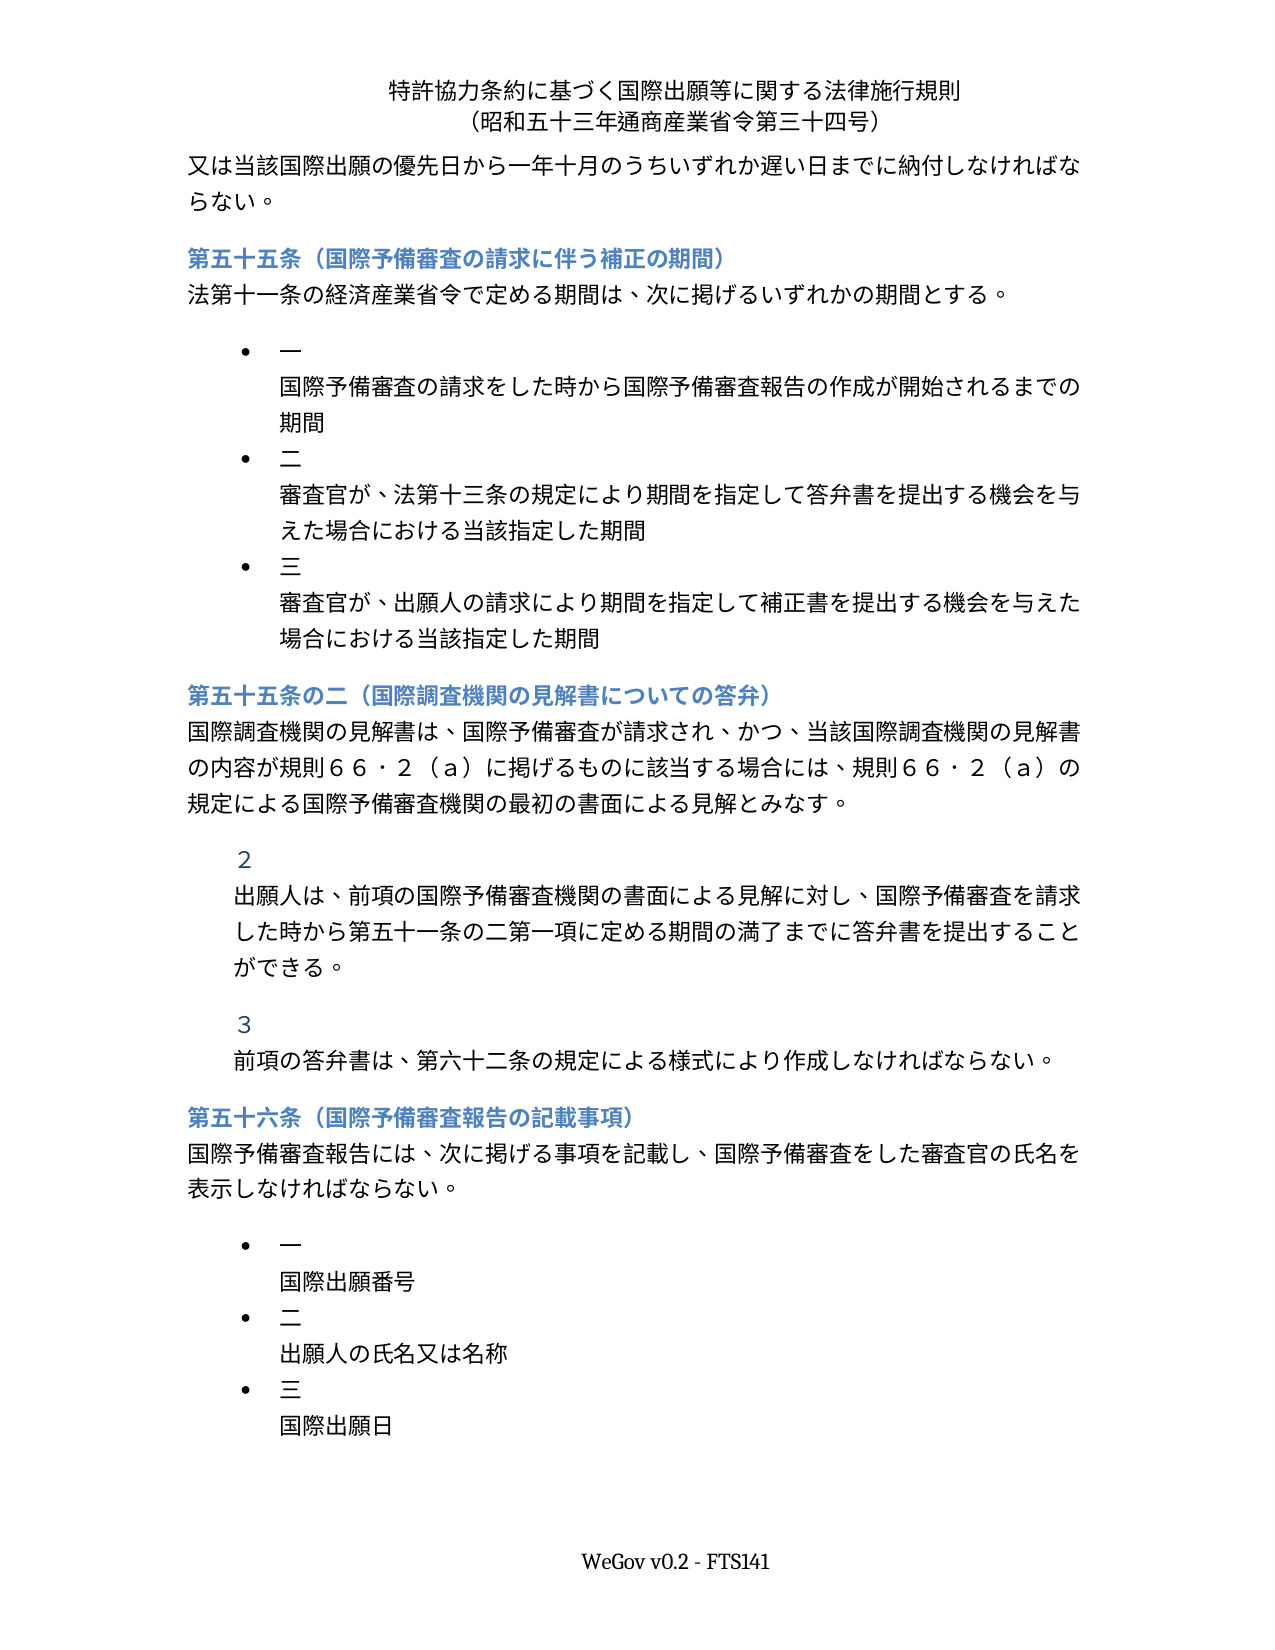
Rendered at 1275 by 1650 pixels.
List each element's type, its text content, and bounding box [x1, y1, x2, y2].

subtitle ２ [233, 844, 1087, 876]
text 法第十一条の経済産業省令で定める期間は、次に掲げるいずれかの期間とする。 [187, 279, 1087, 310]
list 一 国際予備審査の請求をした時から国際予備審査報告の作成が開始されるまでの期間 [242, 335, 1087, 438]
list 二 審査官が、法第十三条の規定により期間を指定して答弁書を提出する機会を与えた場合における当該指定した期間 [242, 443, 1087, 546]
text 国際予備審査の請求をした出願人は、法第十八条第二項（同項の表三の項に掲げる部分に限る。）の規定により納付すべき手数料を国際予備審査請求書を受理した日から一月又は当該国際出願の優先日から一年十月のうちいずれか遅い日までに納付しなければならない。 [187, 150, 1087, 217]
list 一 国際出願番号 [242, 1230, 1087, 1297]
list 三 審査官が、出願人の請求により期間を指定して補正書を提出する機会を与えた場合における当該指定した期間 [242, 551, 1087, 654]
list 三 国際出願日 [242, 1374, 1087, 1441]
list 二 出願人の氏名又は名称 [242, 1302, 1087, 1369]
subtitle 第五十五条（国際予備審査の請求に伴う補正の期間） [187, 243, 1087, 274]
text 出願人は、前項の国際予備審査機関の書面による見解に対し、国際予備審査を請求した時から第五十一条の二第一項に定める期間の満了までに答弁書を提出することができる。 [233, 880, 1087, 983]
text 前項の答弁書は、第六十二条の規定による様式により作成しなければならない。 [233, 1045, 1087, 1076]
text 国際調査機関の見解書は、国際予備審査が請求され、かつ、当該国際調査機関の見解書の内容が規則６６．２（ａ）に掲げるものに該当する場合には、規則６６．２（ａ）の規定による国際予備審査機関の最初の書面による見解とみなす。 [187, 716, 1087, 819]
text 国際予備審査報告には、次に掲げる事項を記載し、国際予備審査をした審査官の氏名を表示しなければならない。 [187, 1137, 1087, 1205]
subtitle 第五十六条（国際予備審査報告の記載事項） [187, 1102, 1087, 1133]
subtitle 第五十五条の二（国際調査機関の見解書についての答弁） [187, 680, 1087, 711]
subtitle ３ [233, 1009, 1087, 1040]
